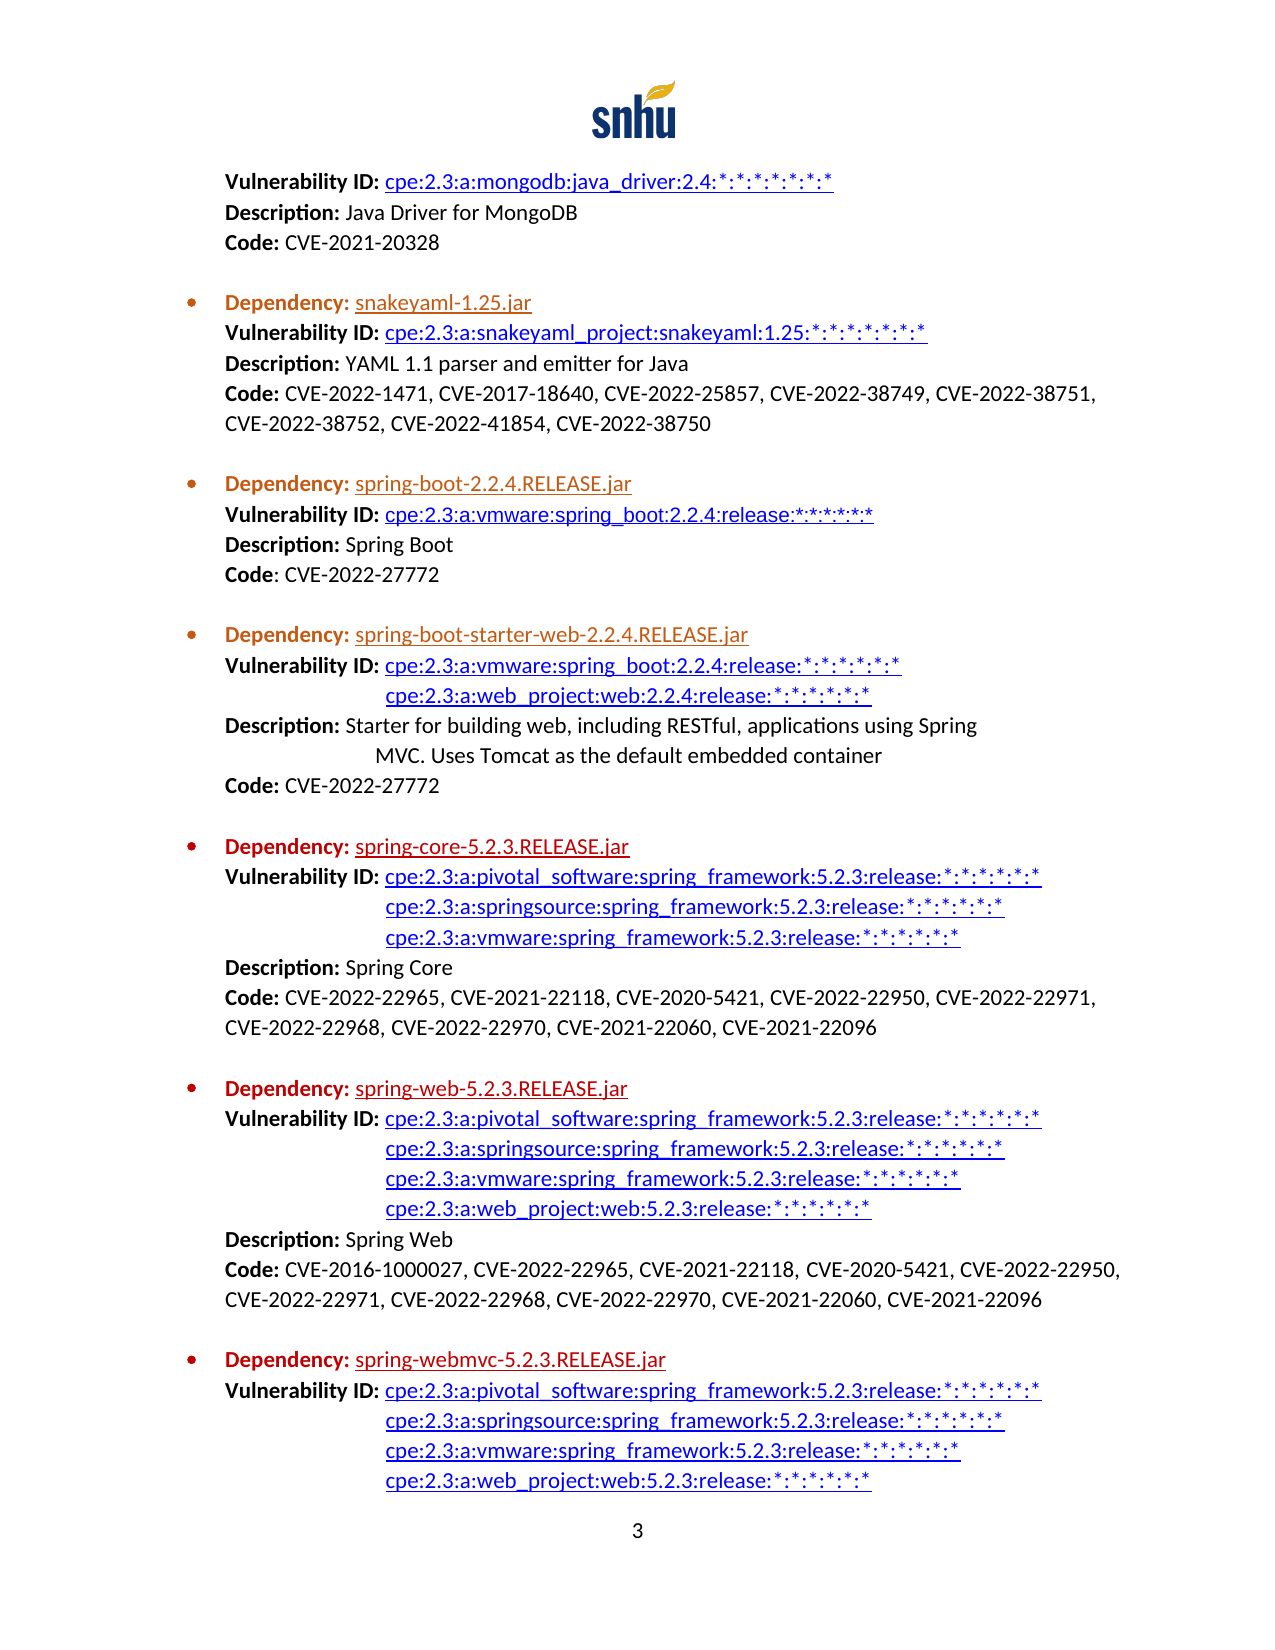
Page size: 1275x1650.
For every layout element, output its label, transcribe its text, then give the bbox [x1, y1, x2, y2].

list Dependency: spring-core-5.2.3.RELEASE.jar [187, 832, 1125, 860]
list Dependency: spring-web-5.2.3.RELEASE.jar [187, 1074, 1125, 1102]
list Description: Spring Boot [225, 530, 1125, 558]
list Description: YAML 1.1 parser and emitter for Java [225, 349, 1125, 377]
list Code: CVE-2016-1000027, CVE-2022-22965, CVE-2021-22118, CVE-2020-5421, CVE-2022-22950, CVE-2022-22971, CVE-2022-22968, CVE-2022-22970, CVE-2021-22060, CVE-2021-22096 [225, 1255, 1125, 1313]
list Description: Spring Web [225, 1225, 1125, 1253]
list Code: CVE-2022-27772 [225, 560, 1125, 588]
list MVC. Uses Tomcat as the default embedded container [225, 741, 1125, 769]
picture [573, 75, 702, 147]
list Description: Starter for building web, including RESTful, applications using Spring [225, 711, 1125, 739]
list Dependency: spring-webmvc-5.2.3.RELEASE.jar [187, 1346, 1125, 1373]
list Dependency: spring-boot-starter-web-2.2.4.RELEASE.jar [187, 621, 1125, 648]
list Vulnerability ID: cpe:2.3:a:pivotal_software:spring_framework:5.2.3:release:*:*:*:*:*:* cpe:2.3:a:springsource:spring_framework:5.2.3:release:*:*:*:*:*:* cpe:2.3:a:vmware:spring_framework:5.2.3:release:*:*:*:*:*:* cpe:2.3:a:web_project:web:5.2.3:release:*:*:*:*:*:* [225, 1376, 1125, 1494]
list Vulnerability ID: cpe:2.3:a:vmware:spring_boot:2.2.4:release:*:*:*:*:*:* cpe:2.3:a:web_project:web:2.2.4:release:*:*:*:*:*:* [225, 651, 1125, 709]
list Vulnerability ID: cpe:2.3:a:pivotal_software:spring_framework:5.2.3:release:*:*:*:*:*:* cpe:2.3:a:springsource:spring_framework:5.2.3:release:*:*:*:*:*:* cpe:2.3:a:vmware:spring_framework:5.2.3:release:*:*:*:*:*:* cpe:2.3:a:web_project:web:5.2.3:release:*:*:*:*:*:* [225, 1104, 1125, 1222]
list Vulnerability ID: cpe:2.3:a:mongodb:java_driver:2.4:*:*:*:*:*:*:* [225, 167, 1125, 195]
list Dependency: spring-boot-2.2.4.RELEASE.jar [187, 469, 1125, 497]
list Vulnerability ID: cpe:2.3:a:snakeyaml_project:snakeyaml:1.25:*:*:*:*:*:*:* [225, 318, 1125, 346]
list Code: CVE-2022-22965, CVE-2021-22118, CVE-2020-5421, CVE-2022-22950, CVE-2022-22971, CVE-2022-22968, CVE-2022-22970, CVE-2021-22060, CVE-2021-22096 [225, 983, 1125, 1041]
list Code: CVE-2021-20328 [225, 228, 1125, 256]
list Vulnerability ID: cpe:2.3:a:vmware:spring_boot:2.2.4:release:*:*:*:*:*:* [225, 500, 1125, 528]
list Dependency: snakeyaml-1.25.jar [187, 288, 1125, 316]
list Description: Java Driver for MongoDB [225, 198, 1125, 226]
list Code: CVE-2022-27772 [225, 772, 1125, 799]
list Code: CVE-2022-1471, CVE-2017-18640, CVE-2022-25857, CVE-2022-38749, CVE-2022-38751, CVE-2022-38752, CVE-2022-41854, CVE-2022-38750 [225, 379, 1125, 437]
list Description: Spring Core [225, 953, 1125, 981]
list Vulnerability ID: cpe:2.3:a:pivotal_software:spring_framework:5.2.3:release:*:*:*:*:*:* cpe:2.3:a:springsource:spring_framework:5.2.3:release:*:*:*:*:*:* cpe:2.3:a:vmware:spring_framework:5.2.3:release:*:*:*:*:*:* [225, 862, 1125, 951]
